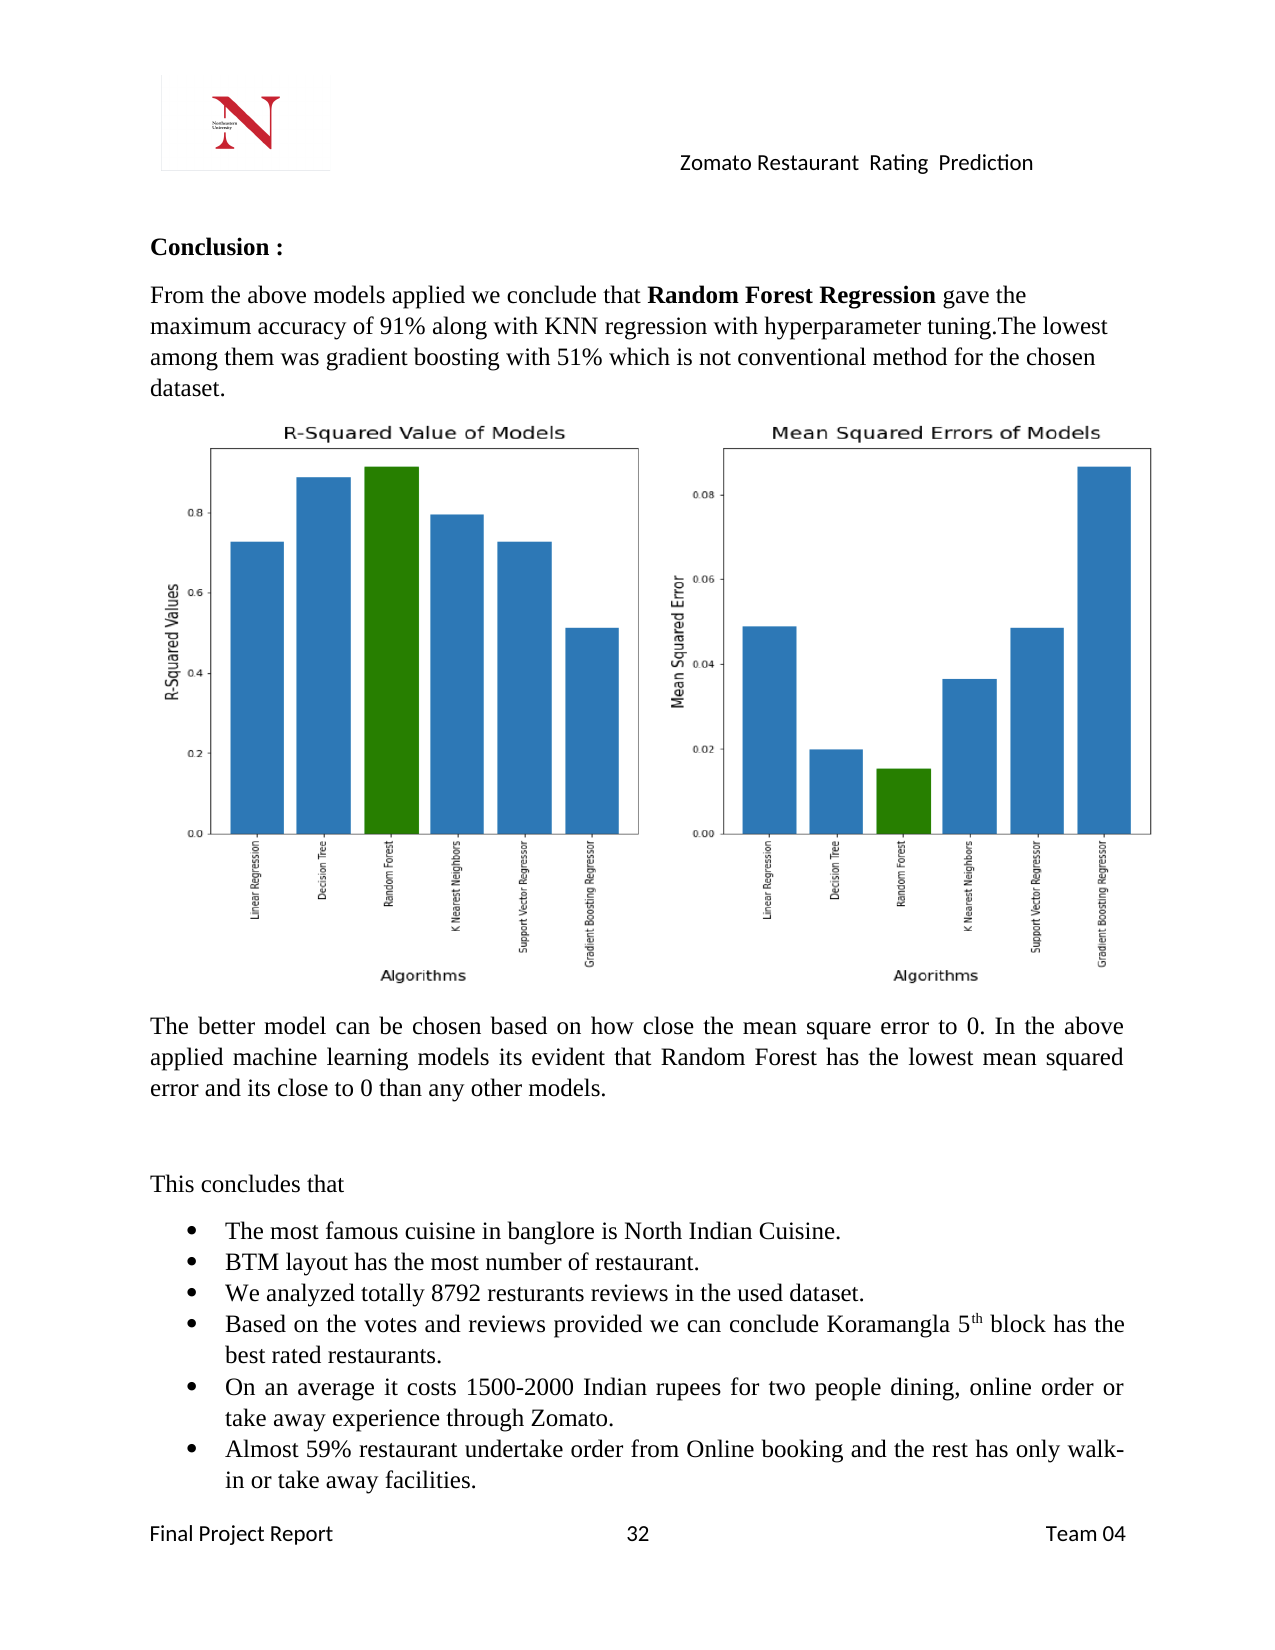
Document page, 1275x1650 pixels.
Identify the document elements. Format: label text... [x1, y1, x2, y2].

text The better model can be chosen based on how close the mean square error to 0. In the above applied machine learning models its evident that Random Forest has the lowest mean squared error and its close to 0 than any other models. [150, 1011, 1125, 1102]
picture [161, 75, 331, 171]
list We analyzed totally 8792 resturants reviews in the used dataset. [187, 1278, 1125, 1307]
list The most famous cuisine in banglore is North Indian Cuisine. [187, 1216, 1125, 1245]
list Almost 59% restaurant undertake order from Online booking and the rest has only walk-in or take away facilities. [187, 1434, 1125, 1493]
picture [150, 420, 1199, 993]
list On an average it costs 1500-2000 Indian rupees for two people dining, online order or take away experience through Zomato. [187, 1372, 1125, 1431]
list BTM layout has the most number of restaurant. [187, 1247, 1125, 1276]
text From the above models applied we conclude that Random Forest Regression gave the maximum accuracy of 91% along with KNN regression with hyperparameter tuning.The lowest among them was gradient boosting with 51% which is not conventional method for the chosen dataset. [150, 280, 1125, 402]
text This concludes that [150, 1169, 1125, 1197]
list Based on the votes and reviews provided we can conclude Koramangla 5th block has the best rated restaurants. [187, 1309, 1125, 1369]
text Conclusion : [150, 232, 1125, 261]
